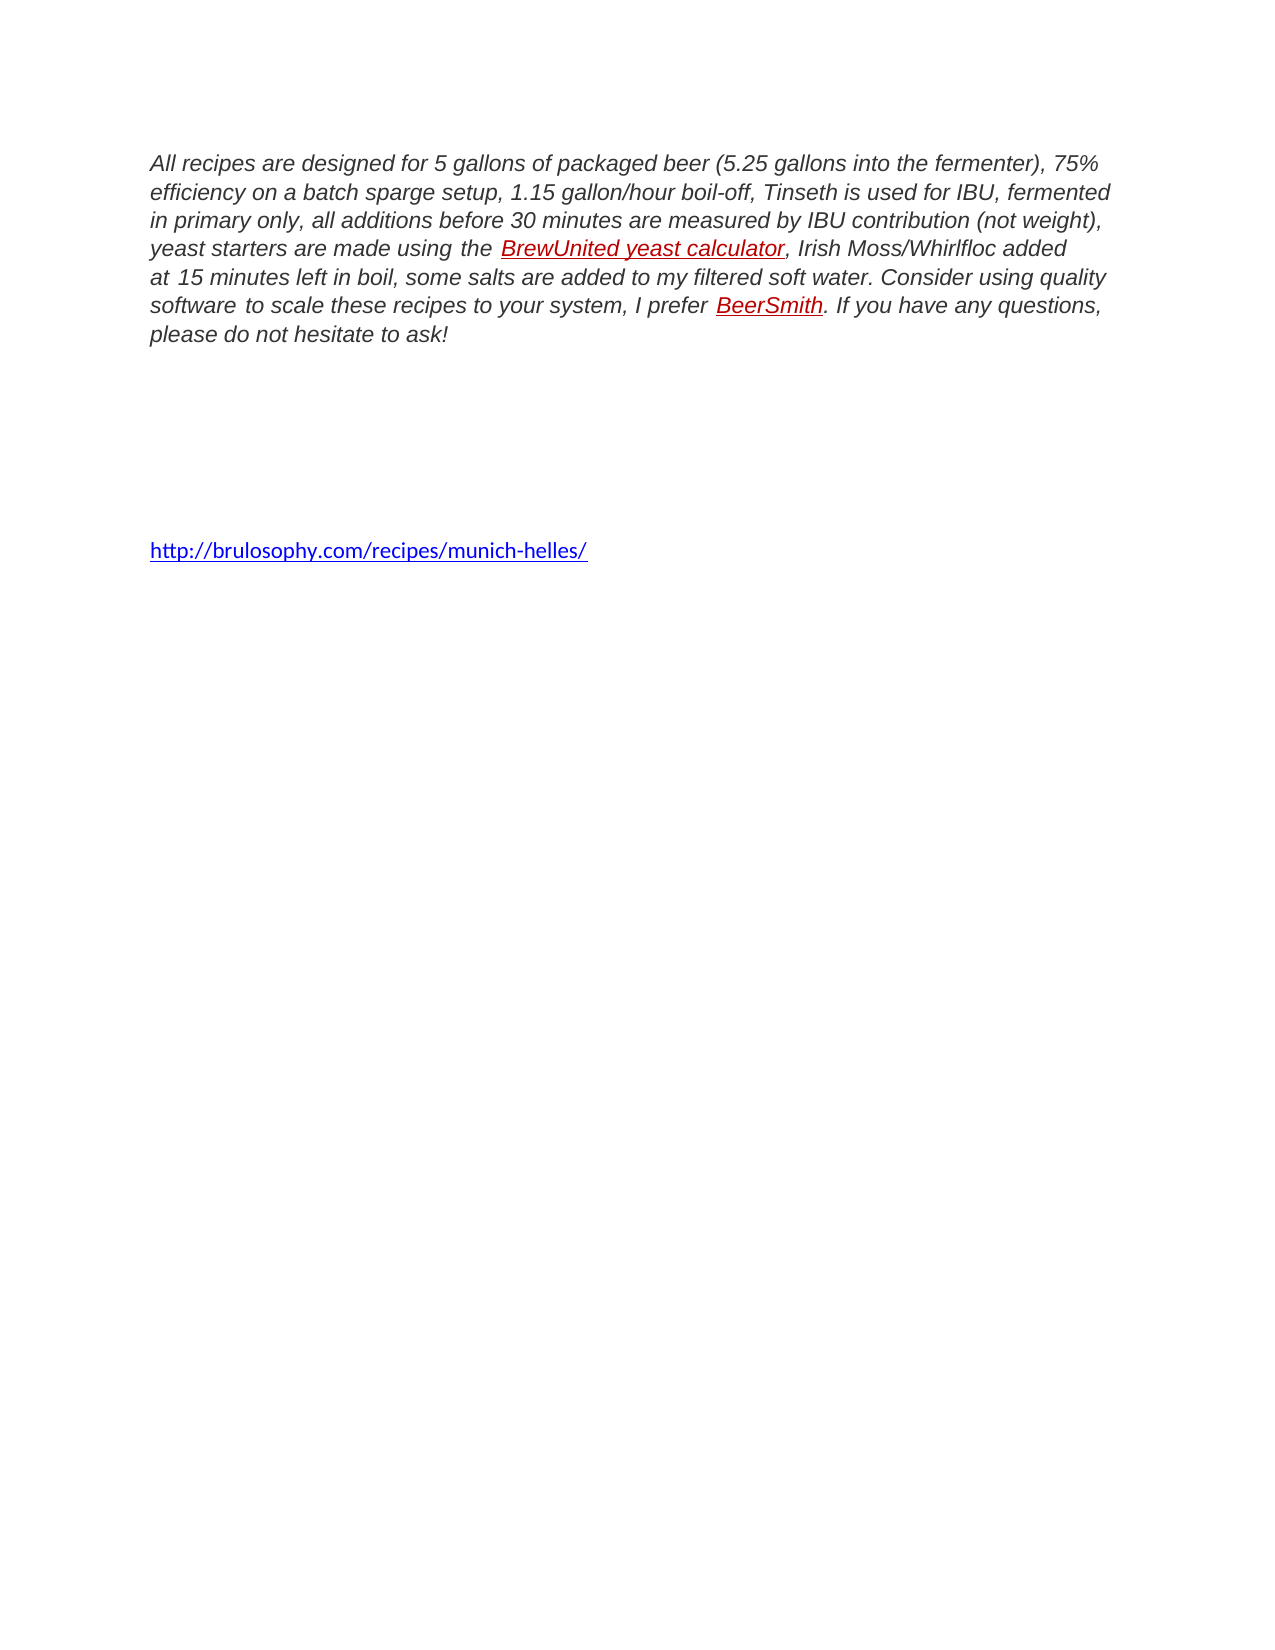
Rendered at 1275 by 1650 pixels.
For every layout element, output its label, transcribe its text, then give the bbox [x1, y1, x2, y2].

subtitle All recipes are designed for 5 gallons of packaged beer (5.25 gallons into the fermenter), 75% efficiency on a batch sparge setup, 1.15 gallon/hour boil-off, Tinseth is used for IBU, fermented in primary only, all additions before 30 minutes are measured by IBU contribution (not weight), yeast starters are made using the BrewUnited yeast calculator, Irish Moss/Whirlfloc added at 15 minutes left in boil, some salts are added to my filtered soft water. Consider using quality software to scale these recipes to your system, I prefer BeerSmith. If you have any questions, please do not hesitate to ask! [150, 150, 1125, 347]
text http://brulosophy.com/recipes/munich-helles/ [150, 537, 1125, 564]
